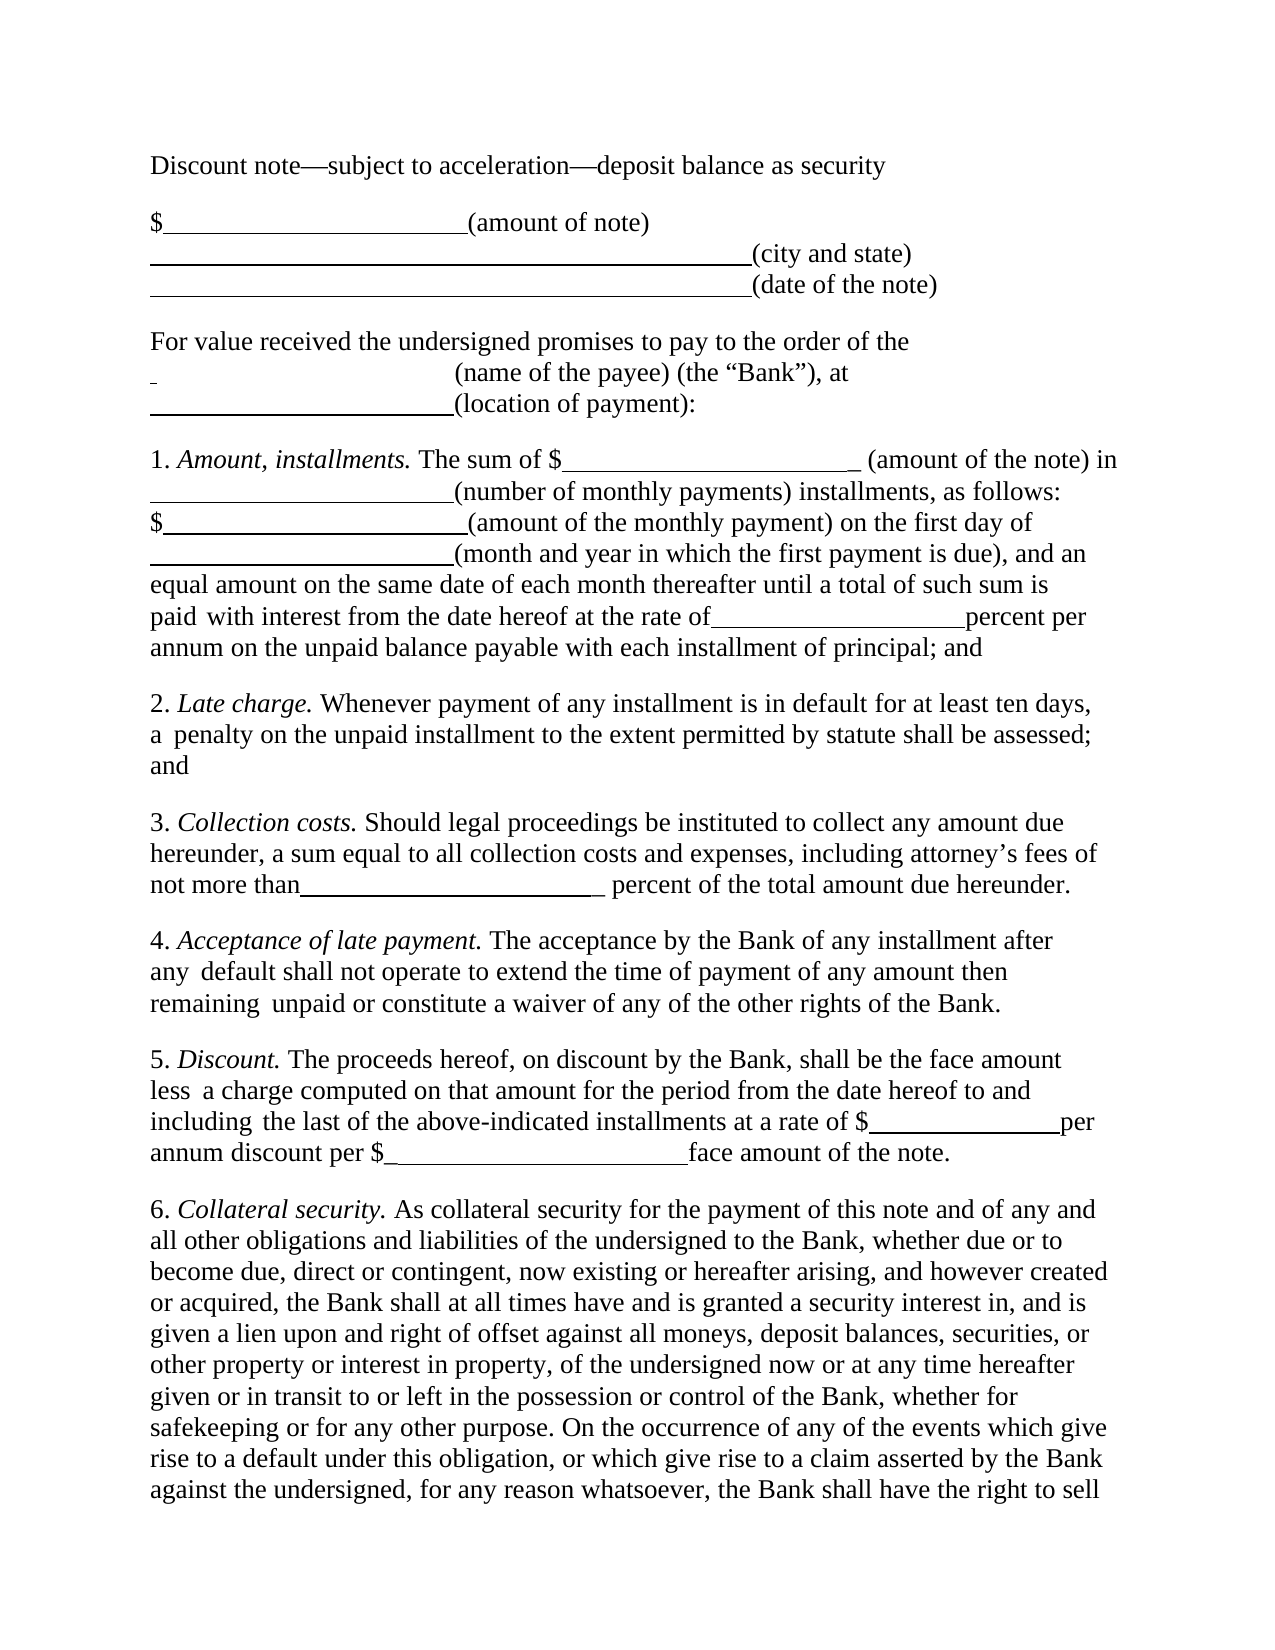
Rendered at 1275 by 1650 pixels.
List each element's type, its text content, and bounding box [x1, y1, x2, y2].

text Discount note—subject to acceleration—deposit balance as security [150, 149, 1129, 181]
text $ (amount of note) [150, 206, 1129, 237]
list Discount. The proceeds hereof, on discount by the Bank, shall be the face amount less a charge computed on that amount for the period from the date hereof to and including the last of the above-indicated installments at a rate of $ per annum discount per $_ face amount of the note. [150, 1043, 1109, 1168]
text $ (amount of the monthly payment) on the first day of [150, 506, 1129, 537]
list Late charge. Whenever payment of any installment is in default for at least ten days, a penalty on the unpaid installment to the extent permitted by statute shall be assessed; and [150, 687, 1109, 781]
list Acceptance of late payment. The acceptance by the Bank of any installment after any default shall not operate to extend the time of payment of any amount then remaining unpaid or constitute a waiver of any of the other rights of the Bank. [150, 924, 1098, 1018]
list Amount, installments. The sum of $ _ (amount of the note) in [150, 443, 1129, 475]
list Collection costs. Should legal proceedings be instituted to collect any amount due hereunder, a sum equal to all collection costs and expenses, including attorney’s fees of not more than _ percent of the total amount due hereunder. [150, 806, 1098, 899]
text (city and state) [150, 237, 1129, 268]
list Collateral security. As collateral security for the payment of this note and of any and all other obligations and liabilities of the undersigned to the Bank, whether due or to become due, direct or contingent, now existing or hereafter arising, and however created or acquired, the Bank shall at all times have and is granted a security interest in, and is given a lien upon and right of offset against all moneys, deposit balances, securities, or other property or interest in property, of the undersigned now or at any time hereafter given or in transit to or left in the possession or control of the Bank, whether for safekeeping or for any other purpose. On the occurrence of any of the events which give rise to a default under this obligation, or which give rise to a claim asserted by the Bank against the undersigned, for any reason whatsoever, the Bank shall have the right to sell [150, 1193, 1109, 1504]
text (number of monthly payments) installments, as follows: [150, 475, 1129, 506]
text For value received the undersigned promises to pay to the order of the [150, 325, 1129, 356]
text (date of the note) [150, 268, 1129, 299]
text (name of the payee) (the “Bank”), at [150, 356, 1129, 387]
text (month and year in which the first payment is due), and an equal amount on the same date of each month thereafter until a total of such sum is paid with interest from the date hereof at the rate of percent per annum on the unpaid balance payable with each installment of principal; and [150, 537, 1098, 662]
text (location of payment): [150, 387, 1129, 418]
